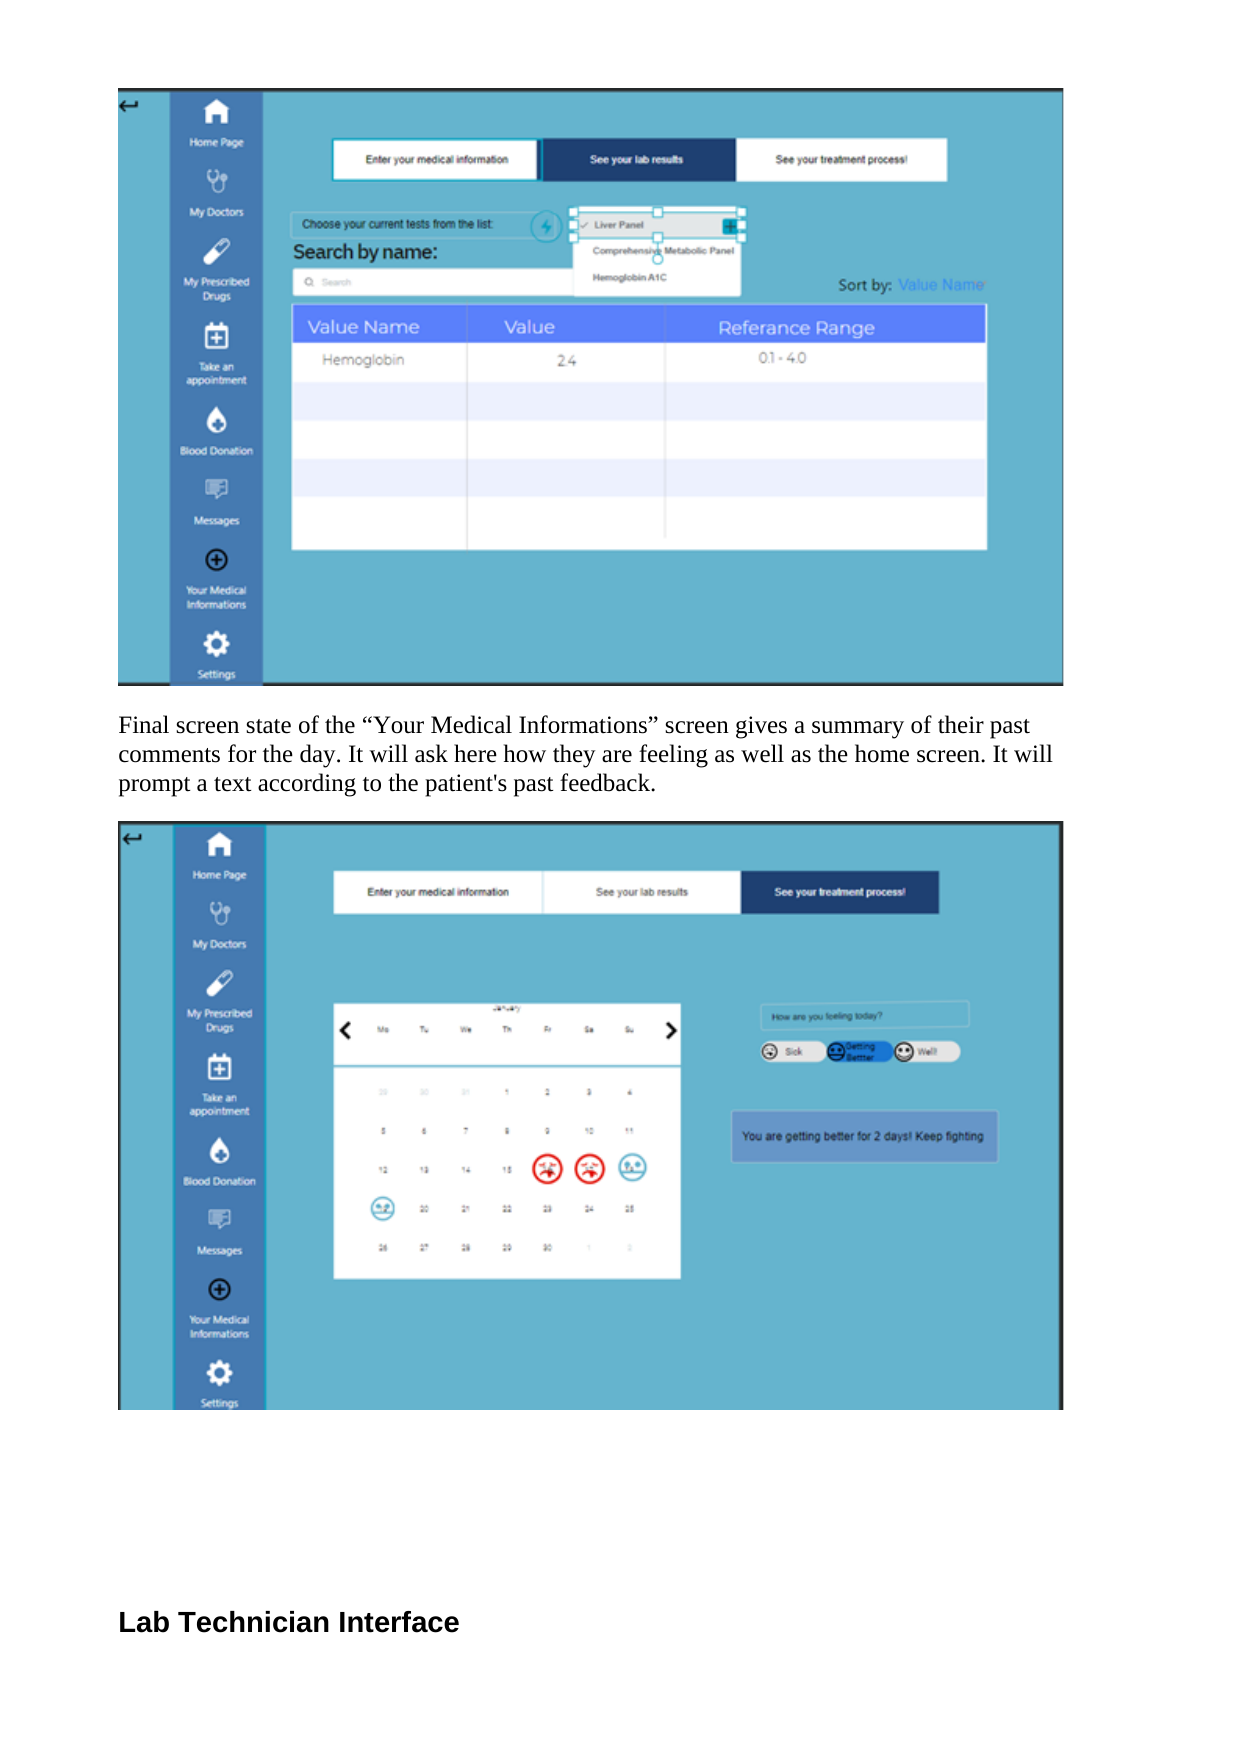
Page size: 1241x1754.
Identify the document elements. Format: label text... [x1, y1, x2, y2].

text Lab Technician Interface [118, 1605, 1122, 1639]
text Final screen state of the “Your Medical Informations” screen gives a summary of their past comments for the day. It will ask here how they are feeling as well as the home screen. It will prompt a text according to the patient's past feedback. [118, 711, 1122, 797]
picture [118, 88, 1064, 686]
picture [118, 821, 1064, 1410]
